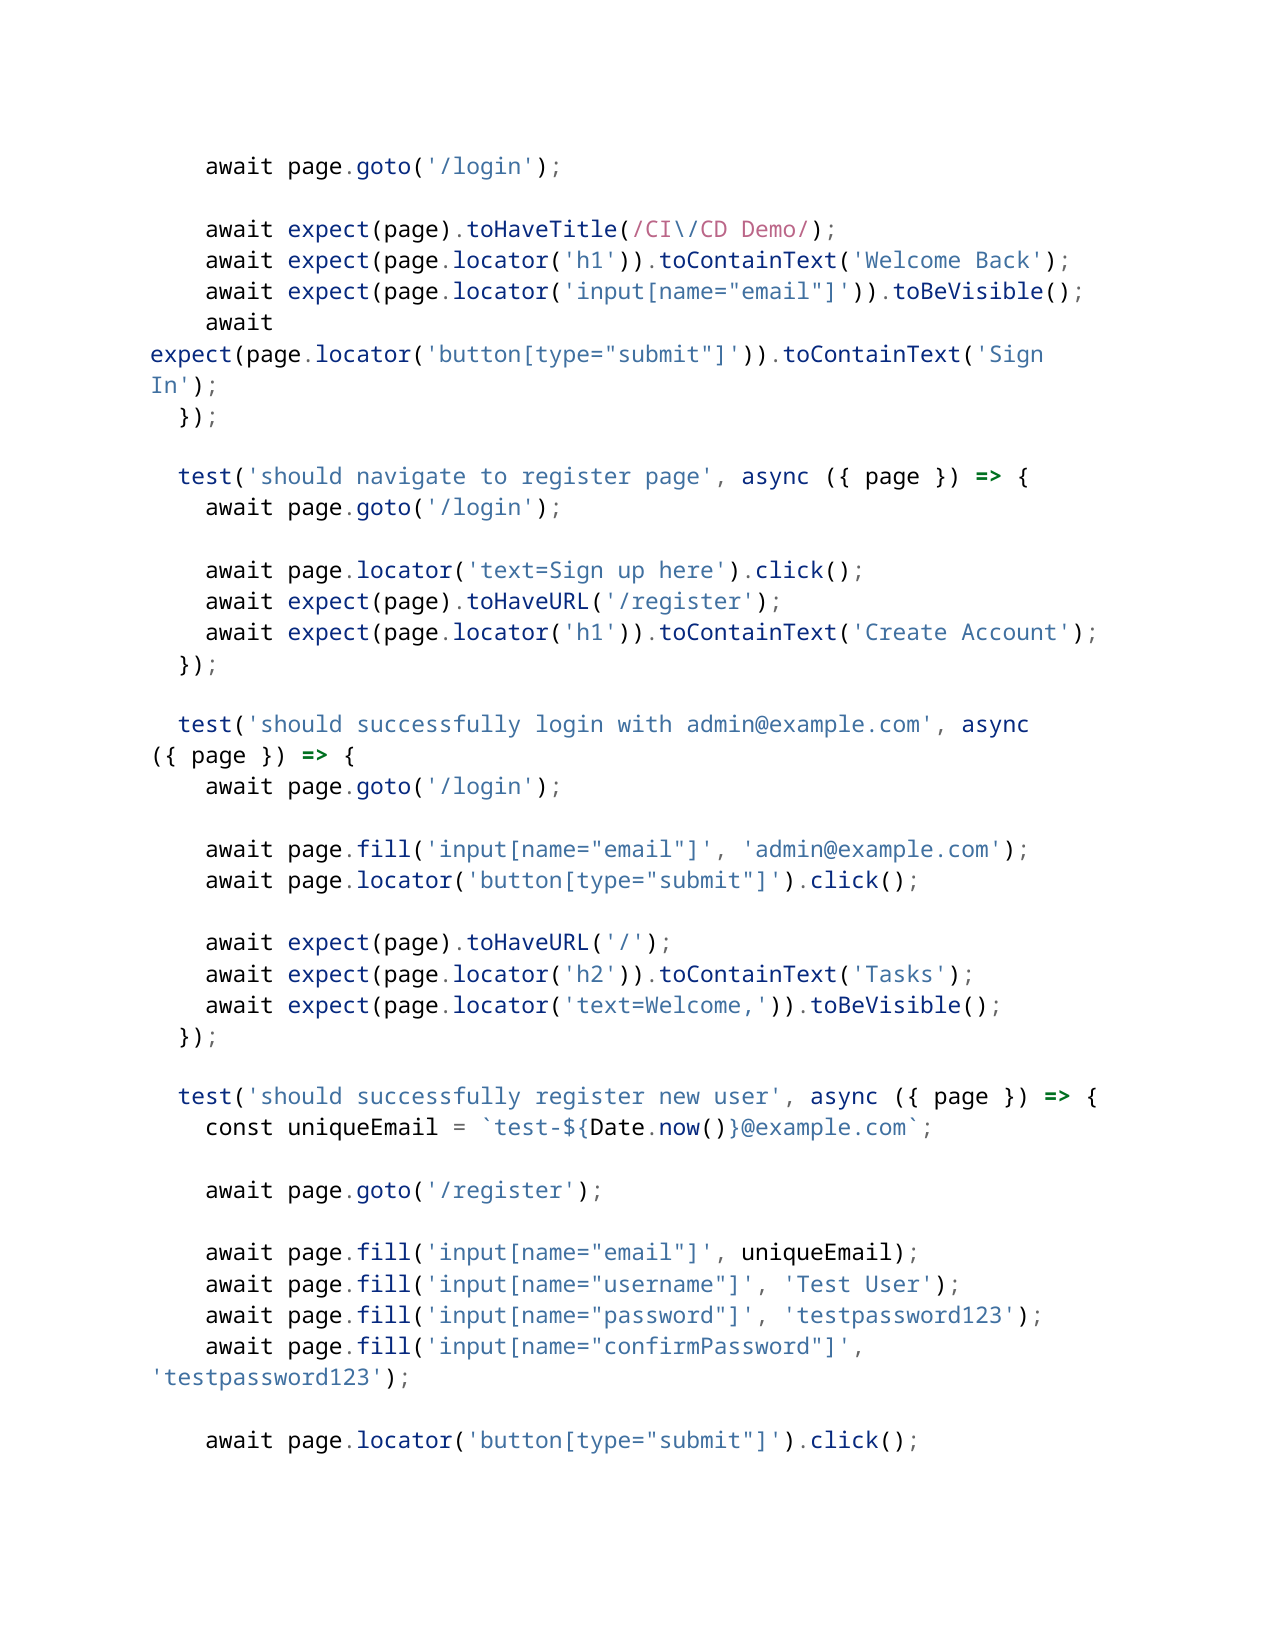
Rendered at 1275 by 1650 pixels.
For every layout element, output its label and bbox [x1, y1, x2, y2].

text [150, 150, 1125, 1486]
